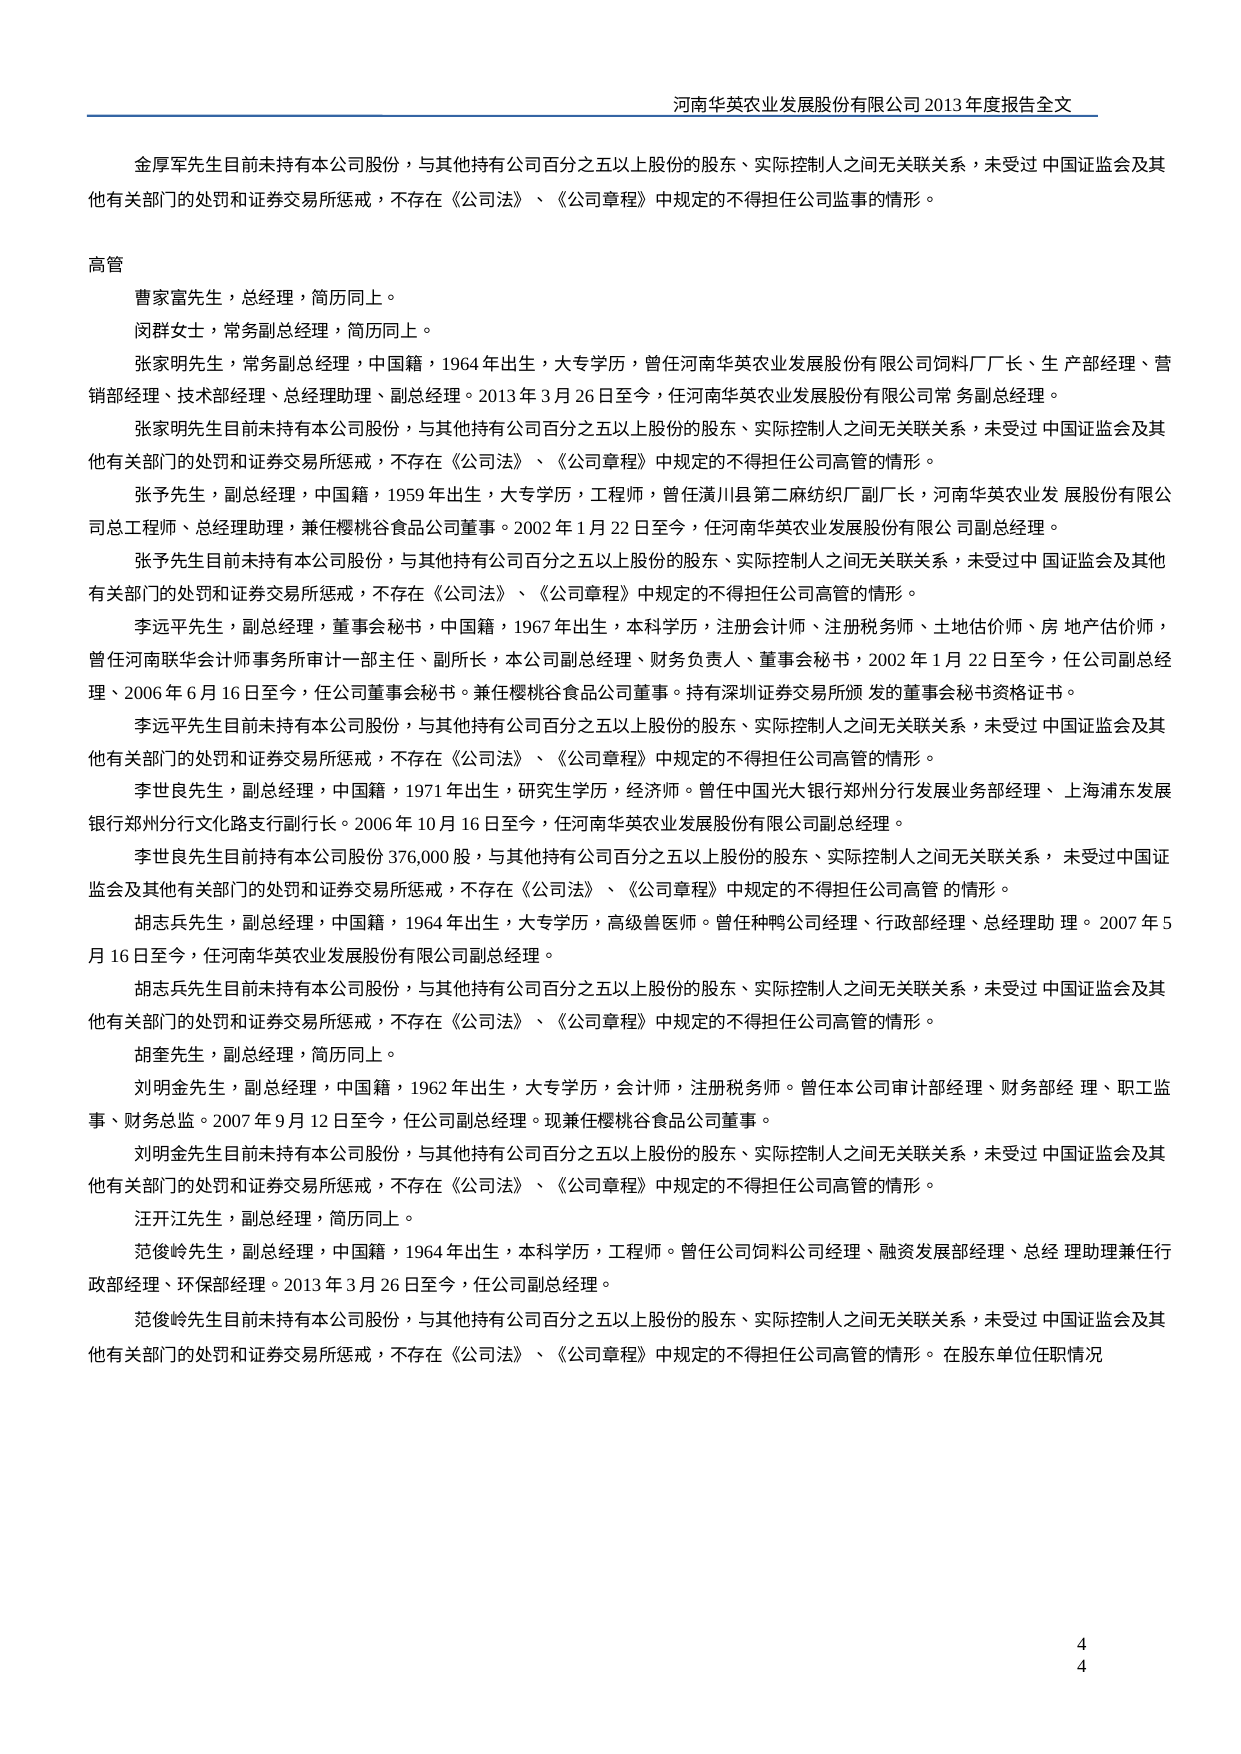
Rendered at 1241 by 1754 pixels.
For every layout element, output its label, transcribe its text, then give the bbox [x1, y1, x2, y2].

text 李世良先生，副总经理，中国籍，1971年出生，研究生学历，经济师。曾任中国光大银行郑州分行发展业务部经理、 上海浦东发展银行郑州分行文化路支行副行长。2006年10月16日至今，任河南华英农业发展股份有限公司副总经理。 [89, 772, 1172, 837]
text 胡志兵先生，副总经理，中国籍，1964年出生，大专学历，高级兽医师。曾任种鸭公司经理、行政部经理、总经理助 理。2007年5月16日至今，任河南华英农业发展股份有限公司副总经理。 [89, 903, 1172, 969]
text 张家明先生，常务副总经理，中国籍，1964年出生，大专学历，曾任河南华英农业发展股份有限公司饲料厂厂长、生 产部经理、营销部经理、技术部经理、总经理助理、副总经理。2013年3月26日至今，任河南华英农业发展股份有限公司常 务副总经理。 [89, 344, 1172, 409]
text 刘明金先生，副总经理，中国籍，1962年出生，大专学历，会计师，注册税务师。曾任本公司审计部经理、财务部经 理、职工监事、财务总监。2007年9月12日至今，任公司副总经理。现兼任樱桃谷食品公司董事。 [89, 1068, 1172, 1134]
text 张予先生目前未持有本公司股份，与其他持有公司百分之五以上股份的股东、实际控制人之间无关联关系，未受过中 国证监会及其他有关部门的处罚和证券交易所惩戒，不存在《公司法》、《公司章程》中规定的不得担任公司高管的情形。 [89, 541, 1172, 607]
text 李远平先生，副总经理，董事会秘书，中国籍，1967年出生，本科学历，注册会计师、注册税务师、土地估价师、房 地产估价师，曾任河南联华会计师事务所审计一部主任、副所长，本公司副总经理、财务负责人、董事会秘书，2002年1月 22日至今，任公司副总经理、2006年6月16日至今，任公司董事会秘书。兼任樱桃谷食品公司董事。持有深圳证券交易所颁 发的董事会秘书资格证书。 [89, 607, 1172, 706]
text 胡志兵先生目前未持有本公司股份，与其他持有公司百分之五以上股份的股东、实际控制人之间无关联关系，未受过 中国证监会及其他有关部门的处罚和证券交易所惩戒，不存在《公司法》、《公司章程》中规定的不得担任公司高管的情形。 [89, 969, 1172, 1035]
text 范俊岭先生目前未持有本公司股份，与其他持有公司百分之五以上股份的股东、实际控制人之间无关联关系，未受过 中国证监会及其他有关部门的处罚和证券交易所惩戒，不存在《公司法》、《公司章程》中规定的不得担任公司高管的情形。 在股东单位任职情况 [89, 1298, 1172, 1369]
text 金厚军先生目前未持有本公司股份，与其他持有公司百分之五以上股份的股东、实际控制人之间无关联关系，未受过 中国证监会及其他有关部门的处罚和证券交易所惩戒，不存在《公司法》、《公司章程》中规定的不得担任公司监事的情形。 [89, 143, 1172, 214]
text 胡奎先生，副总经理，简历同上。 [89, 1035, 1172, 1068]
text 闵群女士，常务副总经理，简历同上。 [89, 311, 1172, 344]
text 张家明先生目前未持有本公司股份，与其他持有公司百分之五以上股份的股东、实际控制人之间无关联关系，未受过 中国证监会及其他有关部门的处罚和证券交易所惩戒，不存在《公司法》、《公司章程》中规定的不得担任公司高管的情形。 [89, 409, 1172, 475]
text 汪开江先生，副总经理，简历同上。 [89, 1199, 1172, 1232]
text 曹家富先生，总经理，简历同上。 [89, 278, 1172, 311]
text 张予先生，副总经理，中国籍，1959年出生，大专学历，工程师，曾任潢川县第二麻纺织厂副厂长，河南华英农业发 展股份有限公司总工程师、总经理助理，兼任樱桃谷食品公司董事。2002年1月22日至今，任河南华英农业发展股份有限公 司副总经理。 [89, 475, 1172, 541]
text 范俊岭先生，副总经理，中国籍，1964年出生，本科学历，工程师。曾任公司饲料公司经理、融资发展部经理、总经 理助理兼任行政部经理、环保部经理。2013年3月26日至今，任公司副总经理。 [89, 1232, 1172, 1298]
text 刘明金先生目前未持有本公司股份，与其他持有公司百分之五以上股份的股东、实际控制人之间无关联关系，未受过 中国证监会及其他有关部门的处罚和证券交易所惩戒，不存在《公司法》、《公司章程》中规定的不得担任公司高管的情形。 [89, 1134, 1172, 1199]
text 高管 [89, 245, 1172, 278]
text 李世良先生目前持有本公司股份376,000股，与其他持有公司百分之五以上股份的股东、实际控制人之间无关联关系， 未受过中国证监会及其他有关部门的处罚和证券交易所惩戒，不存在《公司法》、《公司章程》中规定的不得担任公司高管 的情形。 [89, 837, 1172, 903]
text 李远平先生目前未持有本公司股份，与其他持有公司百分之五以上股份的股东、实际控制人之间无关联关系，未受过 中国证监会及其他有关部门的处罚和证券交易所惩戒，不存在《公司法》、《公司章程》中规定的不得担任公司高管的情形。 [89, 706, 1172, 772]
